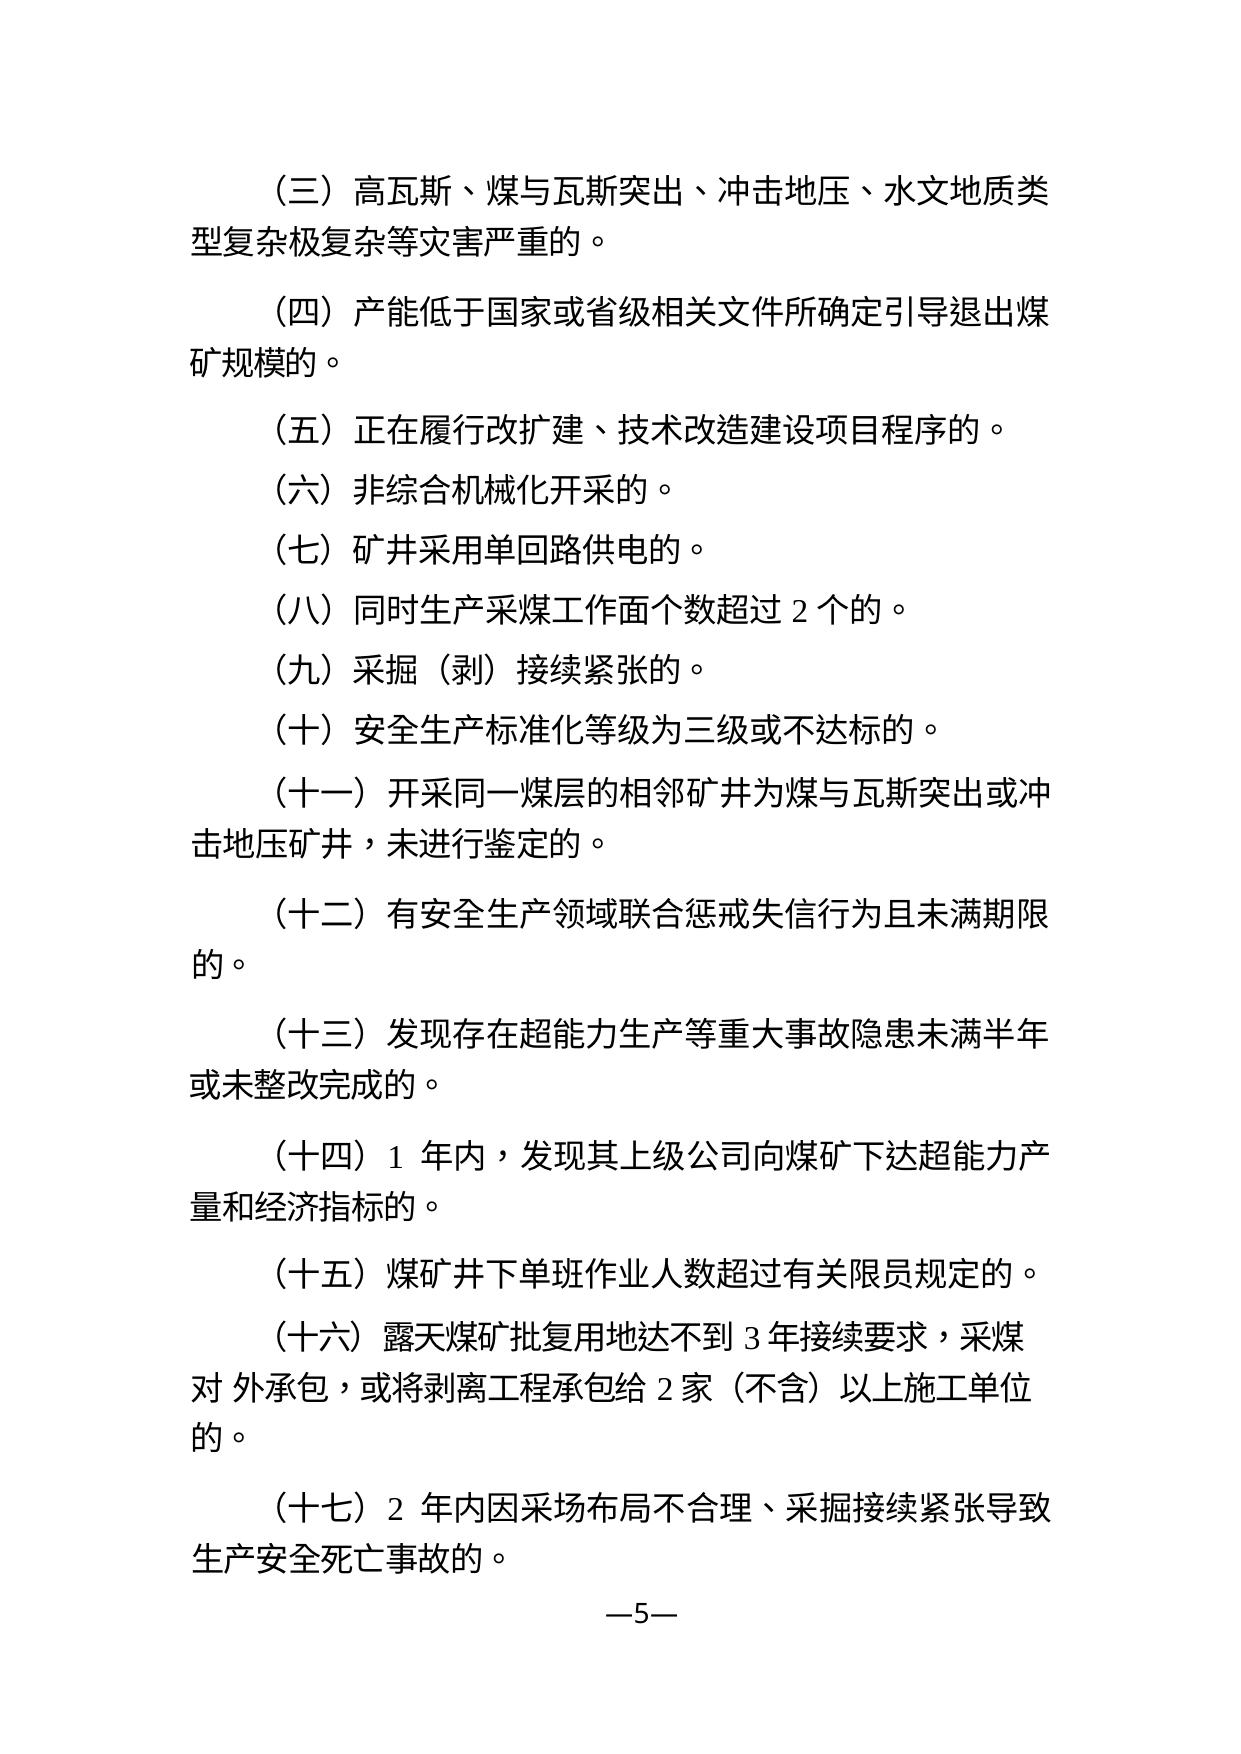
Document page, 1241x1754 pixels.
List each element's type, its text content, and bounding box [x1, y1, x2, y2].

text （七）矿井采用单回路供电的。 [254, 530, 1054, 570]
text （三）高瓦斯、煤与瓦斯突出、冲击地压、水文地质类 型复杂极复杂等灾害严重的。 [190, 168, 1050, 264]
text （十）安全生产标准化等级为三级或不达标的。 [254, 710, 1054, 750]
text （八）同时生产采煤工作面个数超过 2 个的。 [254, 590, 1054, 631]
text （九）采掘（剥）接续紧张的。 [254, 650, 1054, 690]
text （十三）发现存在超能力生产等重大事故隐患未满半年 或未整改完成的。 [189, 1011, 1051, 1107]
text （十一）开采同一煤层的相邻矿井为煤与瓦斯突出或冲 击地压矿井，未进行鉴定的。 [190, 770, 1053, 866]
text （十六）露天煤矿批复用地达不到 3 年接续要求，采煤对 外承包，或将剥离工程承包给 2 家（不含）以上施工单位的。 [190, 1314, 1054, 1460]
text （十七）2 年内因采场布局不合理、采掘接续紧张导致 生产安全死亡事故的。 [191, 1484, 1053, 1581]
text （十二）有安全生产领域联合惩戒失信行为且未满期限 的。 [192, 891, 1051, 987]
text （四）产能低于国家或省级相关文件所确定引导退出煤 矿规模的。 [189, 289, 1051, 385]
text （十四）1 年内，发现其上级公司向煤矿下达超能力产 量和经济指标的。 [189, 1133, 1053, 1229]
text （六）非综合机械化开采的。 [254, 470, 1054, 510]
text （十五）煤矿井下单班作业人数超过有关限员规定的。 [254, 1254, 1054, 1294]
text （五）正在履行改扩建、技术改造建设项目程序的。 [254, 410, 1054, 450]
